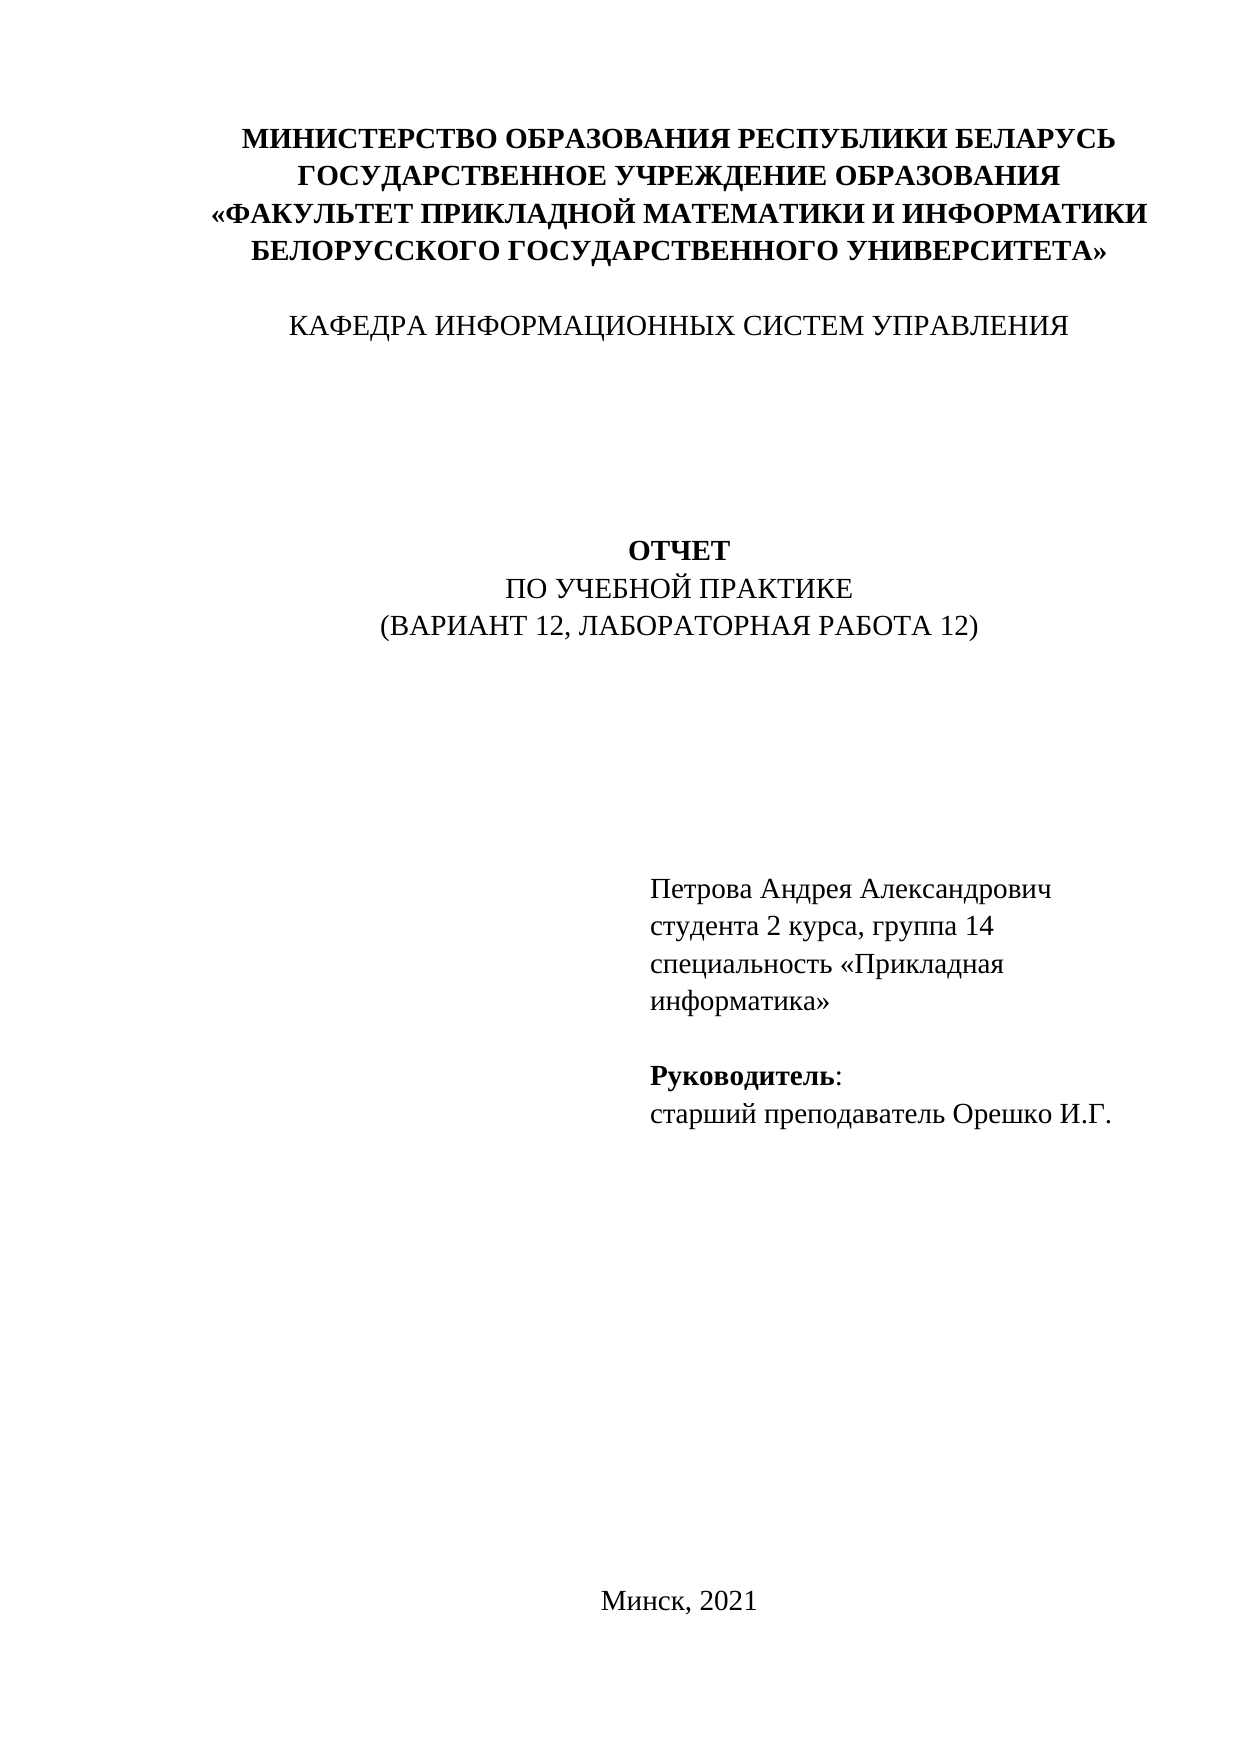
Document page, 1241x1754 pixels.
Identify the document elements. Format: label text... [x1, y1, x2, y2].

text специальность «Прикладная информатика» [650, 943, 1181, 1018]
text МИНИСТЕРСТВО ОБРАЗОВАНИЯ РЕСПУБЛИКИ БЕЛАРУСЬ [177, 118, 1181, 156]
text студента 2 курса, группа 14 [650, 906, 1181, 943]
text Руководитель: [650, 1056, 1181, 1093]
text старший преподаватель Орешко И.Г. [650, 1093, 1181, 1131]
text Минск, 2021 [177, 1581, 1181, 1618]
text ОТЧЕТ [177, 531, 1181, 568]
text (ВАРИАНТ 12, ЛАБОРАТОРНАЯ РАБОТА 12) [177, 606, 1181, 643]
text ПО УЧЕБНОЙ ПРАКТИКЕ [177, 568, 1181, 606]
text ГОСУДАРСТВЕННОЕ УЧРЕЖДЕНИЕ ОБРАЗОВАНИЯ [177, 156, 1181, 193]
text КАФЕДРА ИНФОРМАЦИОННЫХ СИСТЕМ УПРАВЛЕНИЯ [177, 306, 1181, 343]
text Петрова Андрея Александрович [650, 868, 1181, 906]
text «ФАКУЛЬТЕТ ПРИКЛАДНОЙ МАТЕМАТИКИ И ИНФОРМАТИКИ БЕЛОРУССКОГО ГОСУДАРСТВЕННОГО УНИВЕРСИТЕТА» [177, 193, 1181, 268]
